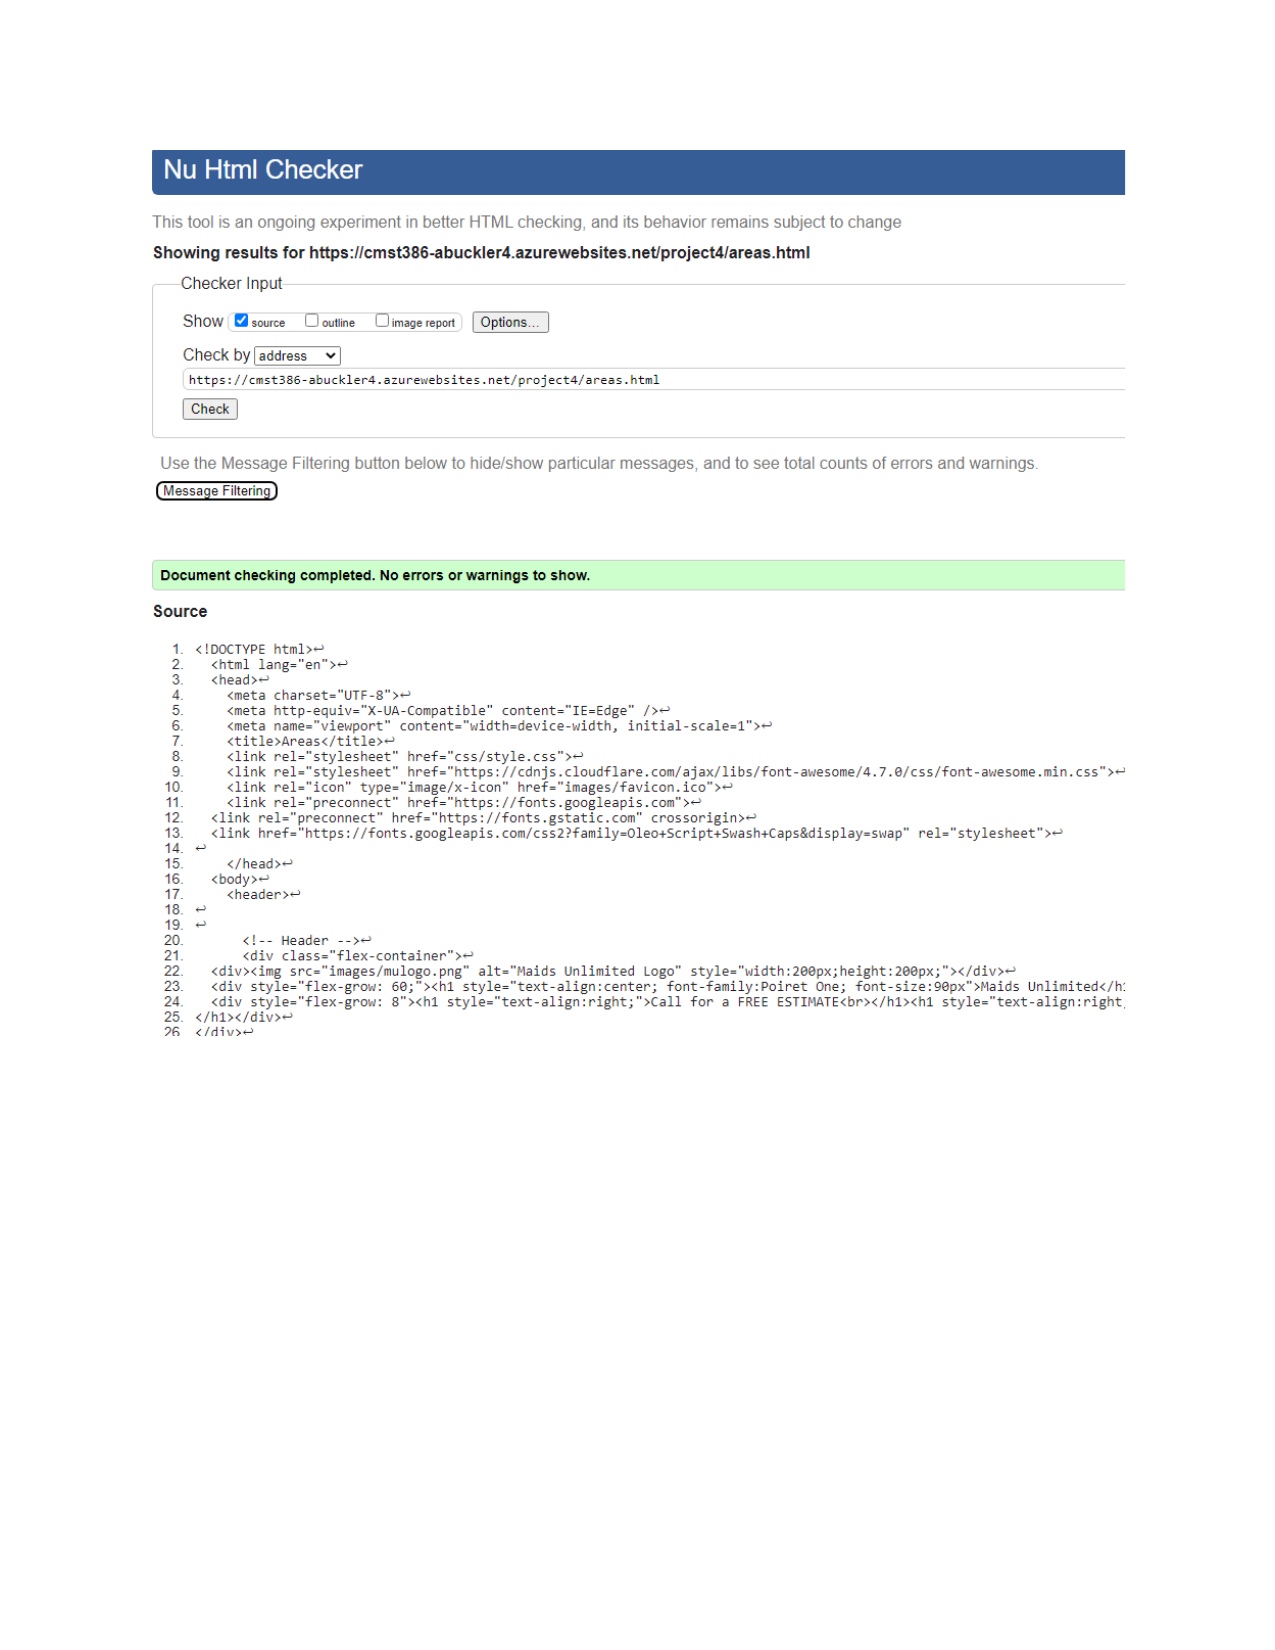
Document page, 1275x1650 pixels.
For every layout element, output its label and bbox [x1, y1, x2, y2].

picture [150, 150, 1125, 1036]
